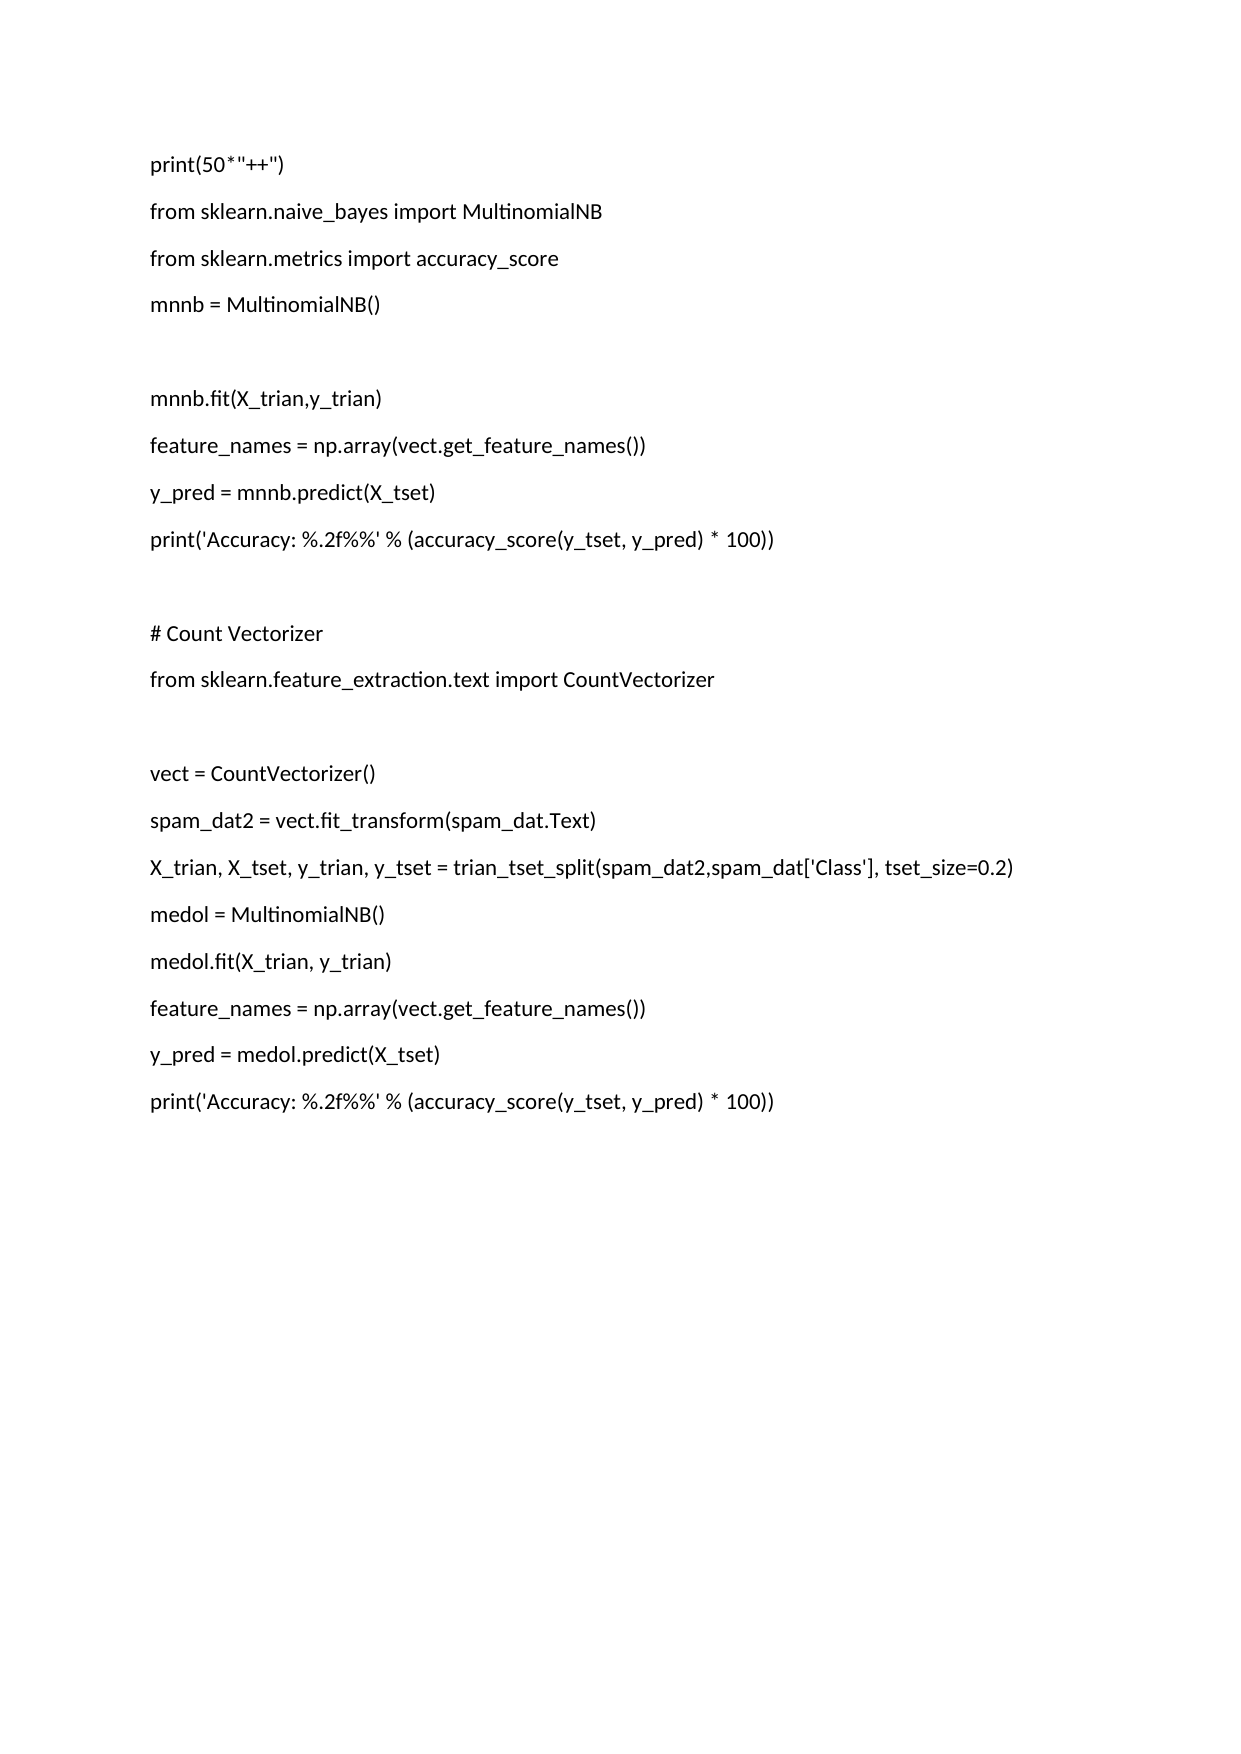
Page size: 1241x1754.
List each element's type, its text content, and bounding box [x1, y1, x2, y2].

text feature_names = np.array(vect.get_feature_names()) [150, 994, 1090, 1022]
text vect = CountVectorizer() [150, 759, 1090, 787]
text y_pred = medol.predict(X_tset) [150, 1041, 1090, 1069]
text y_pred = mnnb.predict(X_tset) [150, 478, 1090, 506]
text medol = MultinomialNB() [150, 900, 1090, 928]
text medol.fit(X_trian, y_trian) [150, 947, 1090, 975]
text X_trian, X_tset, y_trian, y_tset = trian_tset_split(spam_dat2,spam_dat['Class'], tset_size=0.2) [150, 853, 1090, 881]
text feature_names = np.array(vect.get_feature_names()) [150, 431, 1090, 459]
text print(50*"++") [150, 150, 1090, 178]
text spam_dat2 = vect.fit_transform(spam_dat.Text) [150, 806, 1090, 834]
text # Count Vectorizer [150, 619, 1090, 647]
text print('Accuracy: %.2f%%' % (accuracy_score(y_tset, y_pred) * 100)) [150, 525, 1090, 553]
text from sklearn.metrics import accuracy_score [150, 244, 1090, 272]
text mnnb = MultinomialNB() [150, 291, 1090, 319]
text mnnb.fit(X_trian,y_trian) [150, 384, 1090, 412]
text from sklearn.feature_extraction.text import CountVectorizer [150, 666, 1090, 694]
text print('Accuracy: %.2f%%' % (accuracy_score(y_tset, y_pred) * 100)) [150, 1087, 1090, 1116]
text from sklearn.naive_bayes import MultinomialNB [150, 197, 1090, 225]
